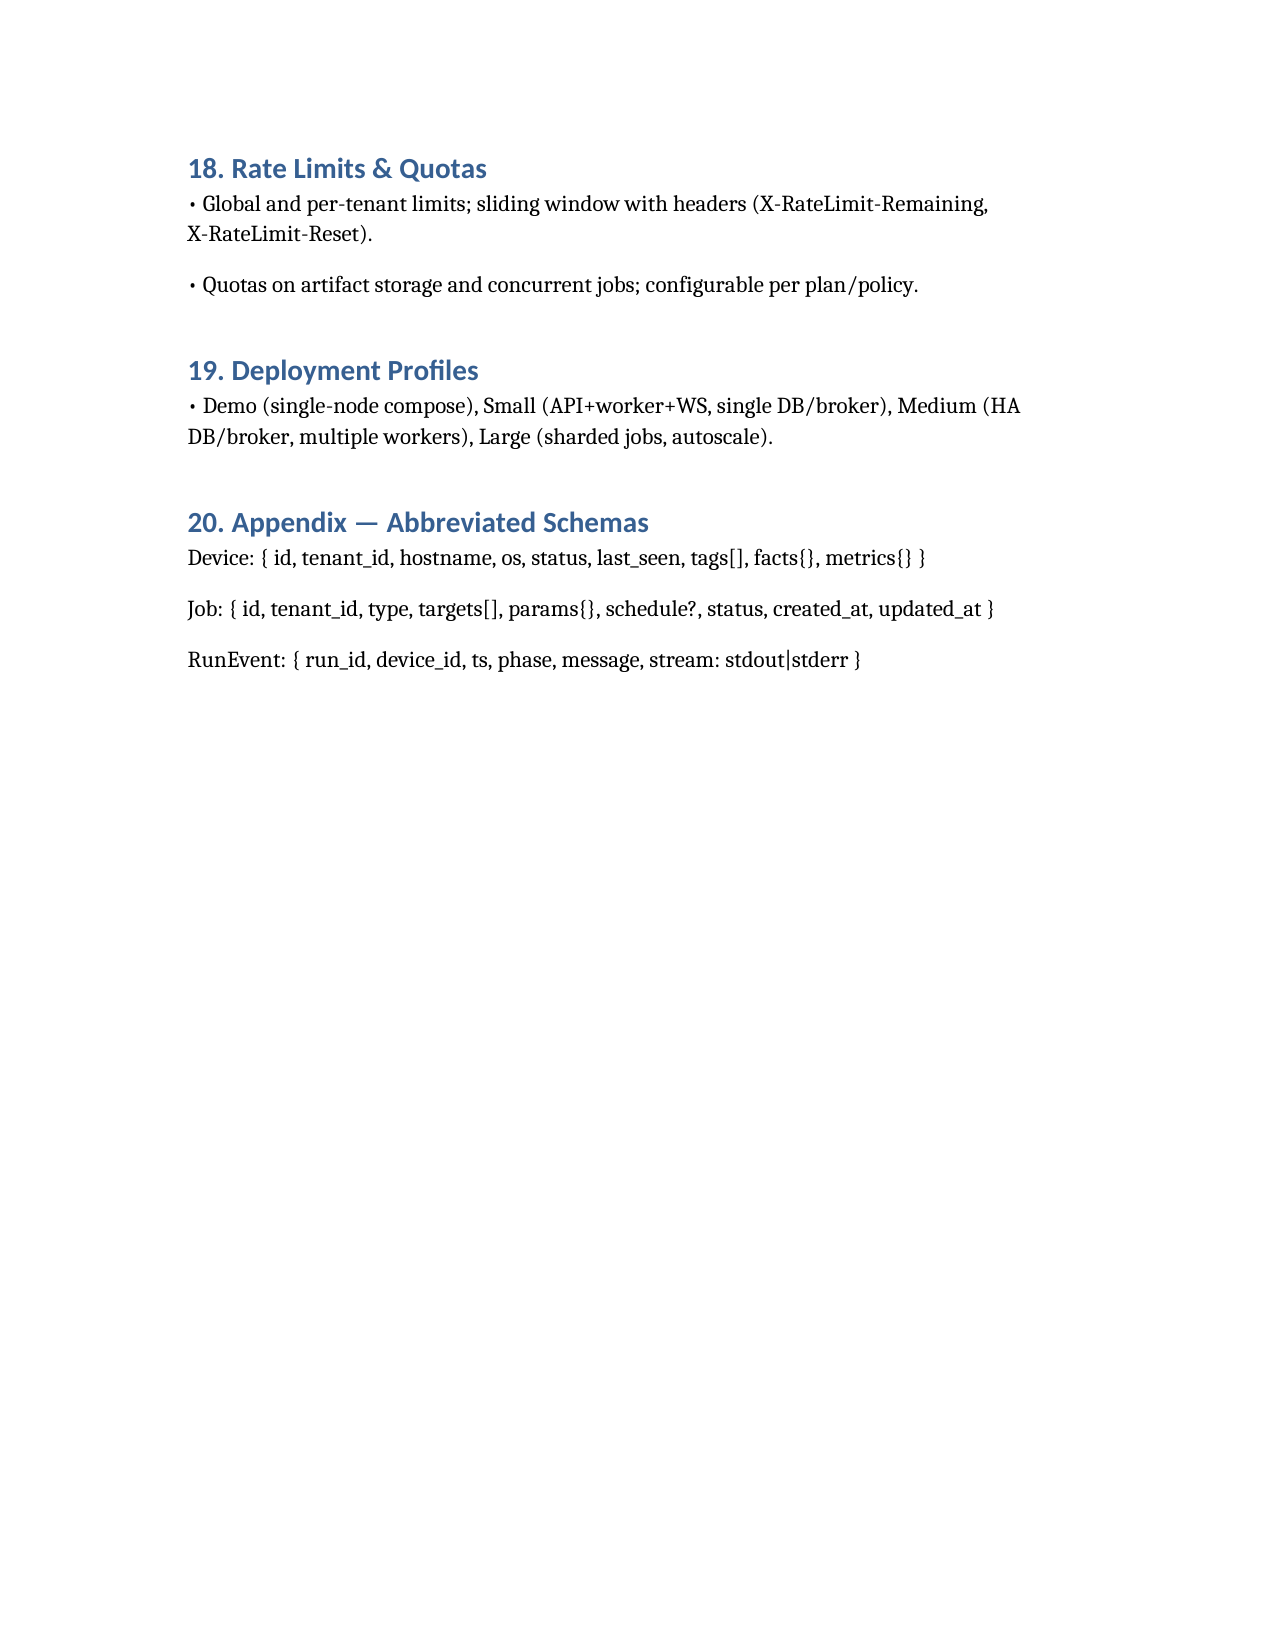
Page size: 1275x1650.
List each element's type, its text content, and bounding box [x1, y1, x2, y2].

text RunEvent: { run_id, device_id, ts, phase, message, stream: stdout|stderr } [187, 647, 1087, 673]
text Job: { id, tenant_id, type, targets[], params{}, schedule?, status, created_at, updated_at } [187, 596, 1087, 622]
text Device: { id, tenant_id, hostname, os, status, last_seen, tags[], facts{}, metrics{} } [187, 545, 1087, 571]
text • Global and per‑tenant limits; sliding window with headers (X‑RateLimit‑Remaining, X‑RateLimit‑Reset). [187, 191, 1087, 247]
text • Quotas on artifact storage and concurrent jobs; configurable per plan/policy. [187, 272, 1087, 298]
subtitle 19. Deployment Profiles [187, 352, 1087, 388]
subtitle 20. Appendix — Abbreviated Schemas [187, 504, 1087, 539]
subtitle 18. Rate Limits & Quotas [187, 150, 1087, 186]
text • Demo (single‑node compose), Small (API+worker+WS, single DB/broker), Medium (HA DB/broker, multiple workers), Large (sharded jobs, autoscale). [187, 393, 1087, 450]
